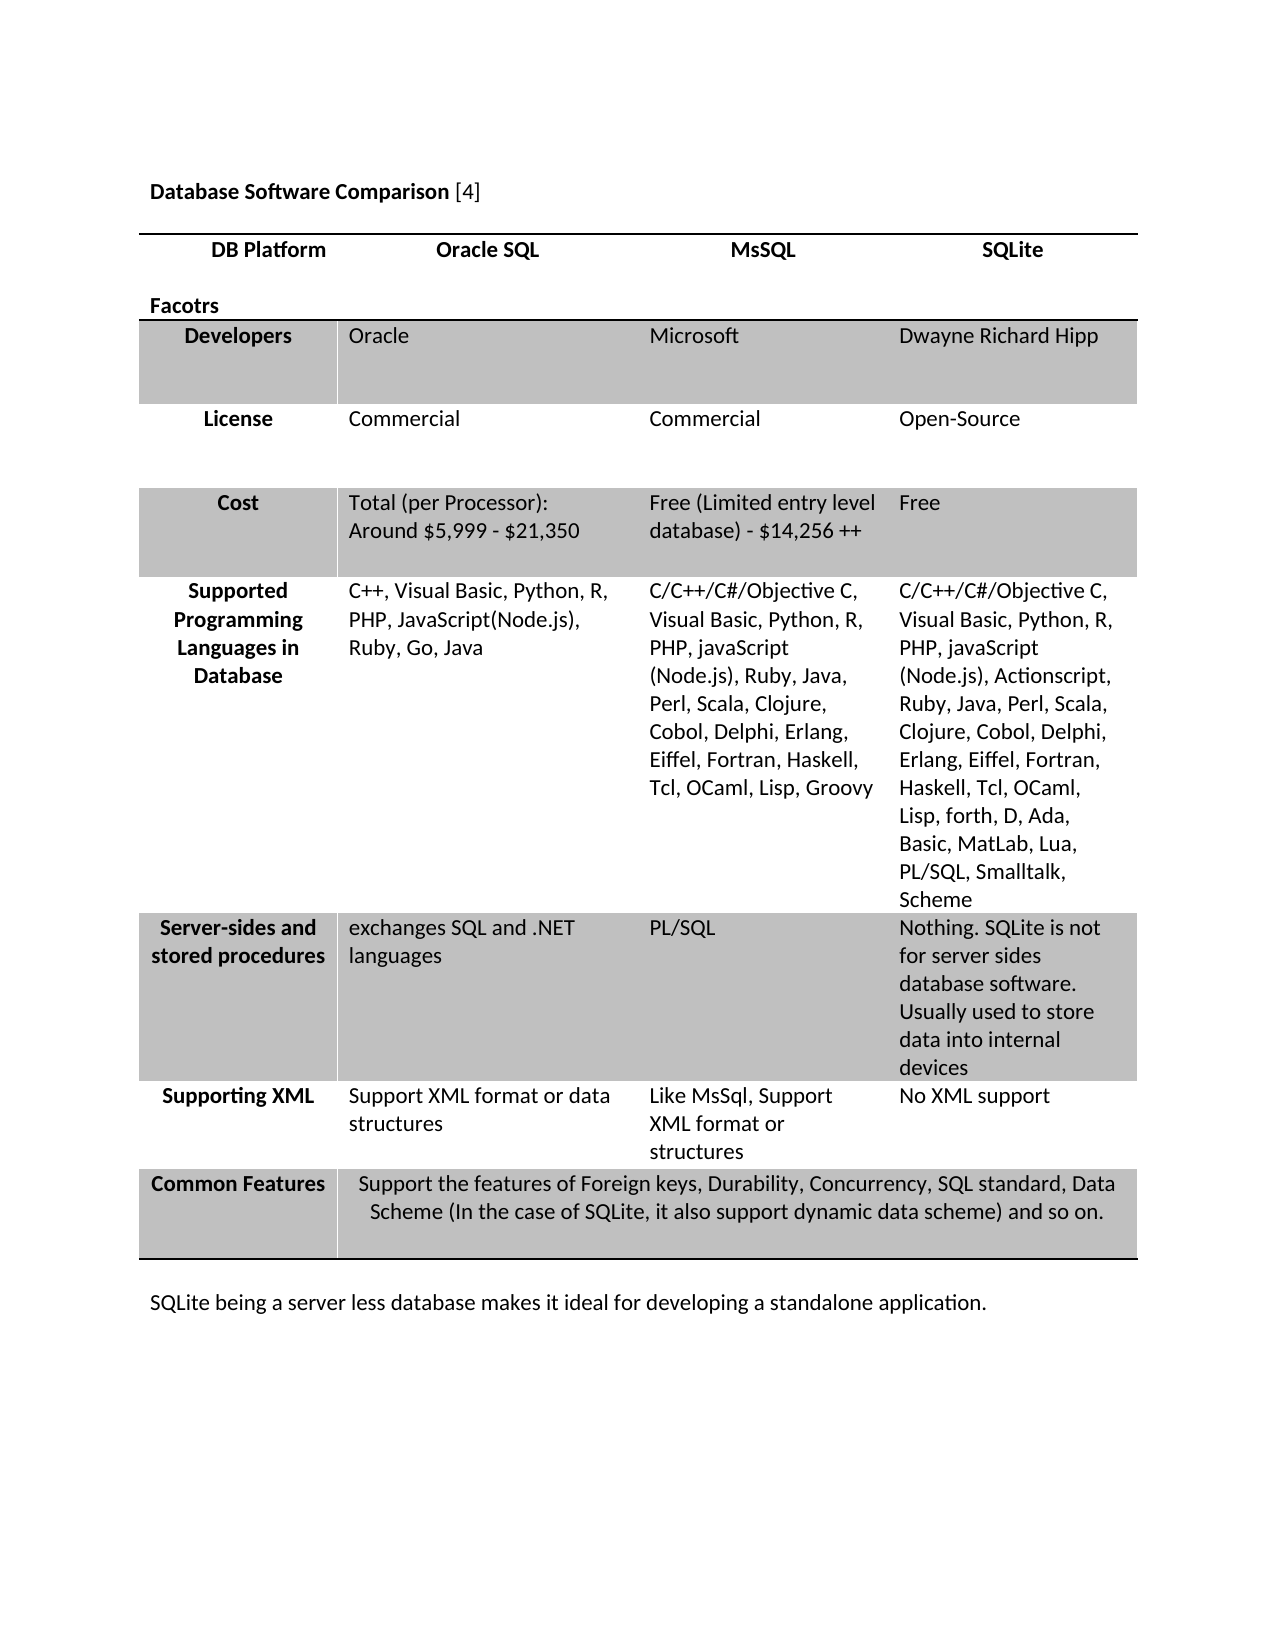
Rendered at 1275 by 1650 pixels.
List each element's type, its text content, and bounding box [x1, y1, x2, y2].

text SQLite being a server less database makes it ideal for developing a standalone application. [150, 1288, 1125, 1316]
table_cell Commercial [338, 404, 638, 488]
table_cell Support XML format or data structures [338, 1081, 638, 1169]
table_cell Open-Source [888, 404, 1137, 488]
table_cell Support the features of Foreign keys, Durability, Concurrency, SQL standard, Data Scheme (In the case of SQLite, it also support dynamic data scheme) and so on. [338, 1169, 1137, 1258]
table_cell Free [888, 488, 1137, 577]
table_cell Dwayne Richard Hipp [888, 321, 1137, 404]
table_header MsSQL [638, 235, 888, 319]
table_header DB Platform Facotrs [139, 235, 337, 319]
table_cell No XML support [888, 1081, 1137, 1169]
table_cell Free (Limited entry level database) - $14,256 ++ [638, 488, 888, 577]
table_cell Server-sides and stored procedures [139, 913, 337, 1081]
table_cell Oracle [338, 321, 638, 404]
table_cell Supported Programming Languages in Database [139, 577, 337, 913]
table_cell C++, Visual Basic, Python, R, PHP, JavaScript(Node.js), Ruby, Go, Java [338, 577, 638, 913]
table_cell Common Features [139, 1169, 337, 1258]
table_cell Total (per Processor): Around $5,999 - $21,350 [338, 488, 638, 577]
table_cell Supporting XML [139, 1081, 337, 1169]
table_cell Like MsSql, Support XML format or structures [638, 1081, 888, 1169]
table_cell Nothing. SQLite is not for server sides database software. Usually used to store data into internal devices [888, 913, 1137, 1081]
table_cell C/C++/C#/Objective C, Visual Basic, Python, R, PHP, javaScript (Node.js), Ruby, Java, Perl, Scala, Clojure, Cobol, Delphi, Erlang, Eiffel, Fortran, Haskell, Tcl, OCaml, Lisp, Groovy [638, 577, 888, 913]
table_cell Developers [139, 321, 337, 404]
text Database Software Comparison [150, 177, 1125, 205]
table_cell exchanges SQL and .NET languages [338, 913, 638, 1081]
table_cell PL/SQL [638, 913, 888, 1081]
table_cell Commercial [638, 404, 888, 488]
table_header SQLite [888, 235, 1137, 319]
table_cell Cost [139, 488, 337, 577]
table_cell Microsoft [638, 321, 888, 404]
table_header Oracle SQL [338, 235, 638, 319]
table_cell License [139, 404, 337, 488]
table_cell C/C++/C#/Objective C, Visual Basic, Python, R, PHP, javaScript (Node.js), Actionscript, Ruby, Java, Perl, Scala, Clojure, Cobol, Delphi, Erlang, Eiffel, Fortran, Haskell, Tcl, OCaml, Lisp, forth, D, Ada, Basic, MatLab, Lua, PL/SQL, Smalltalk, Scheme [888, 577, 1137, 913]
